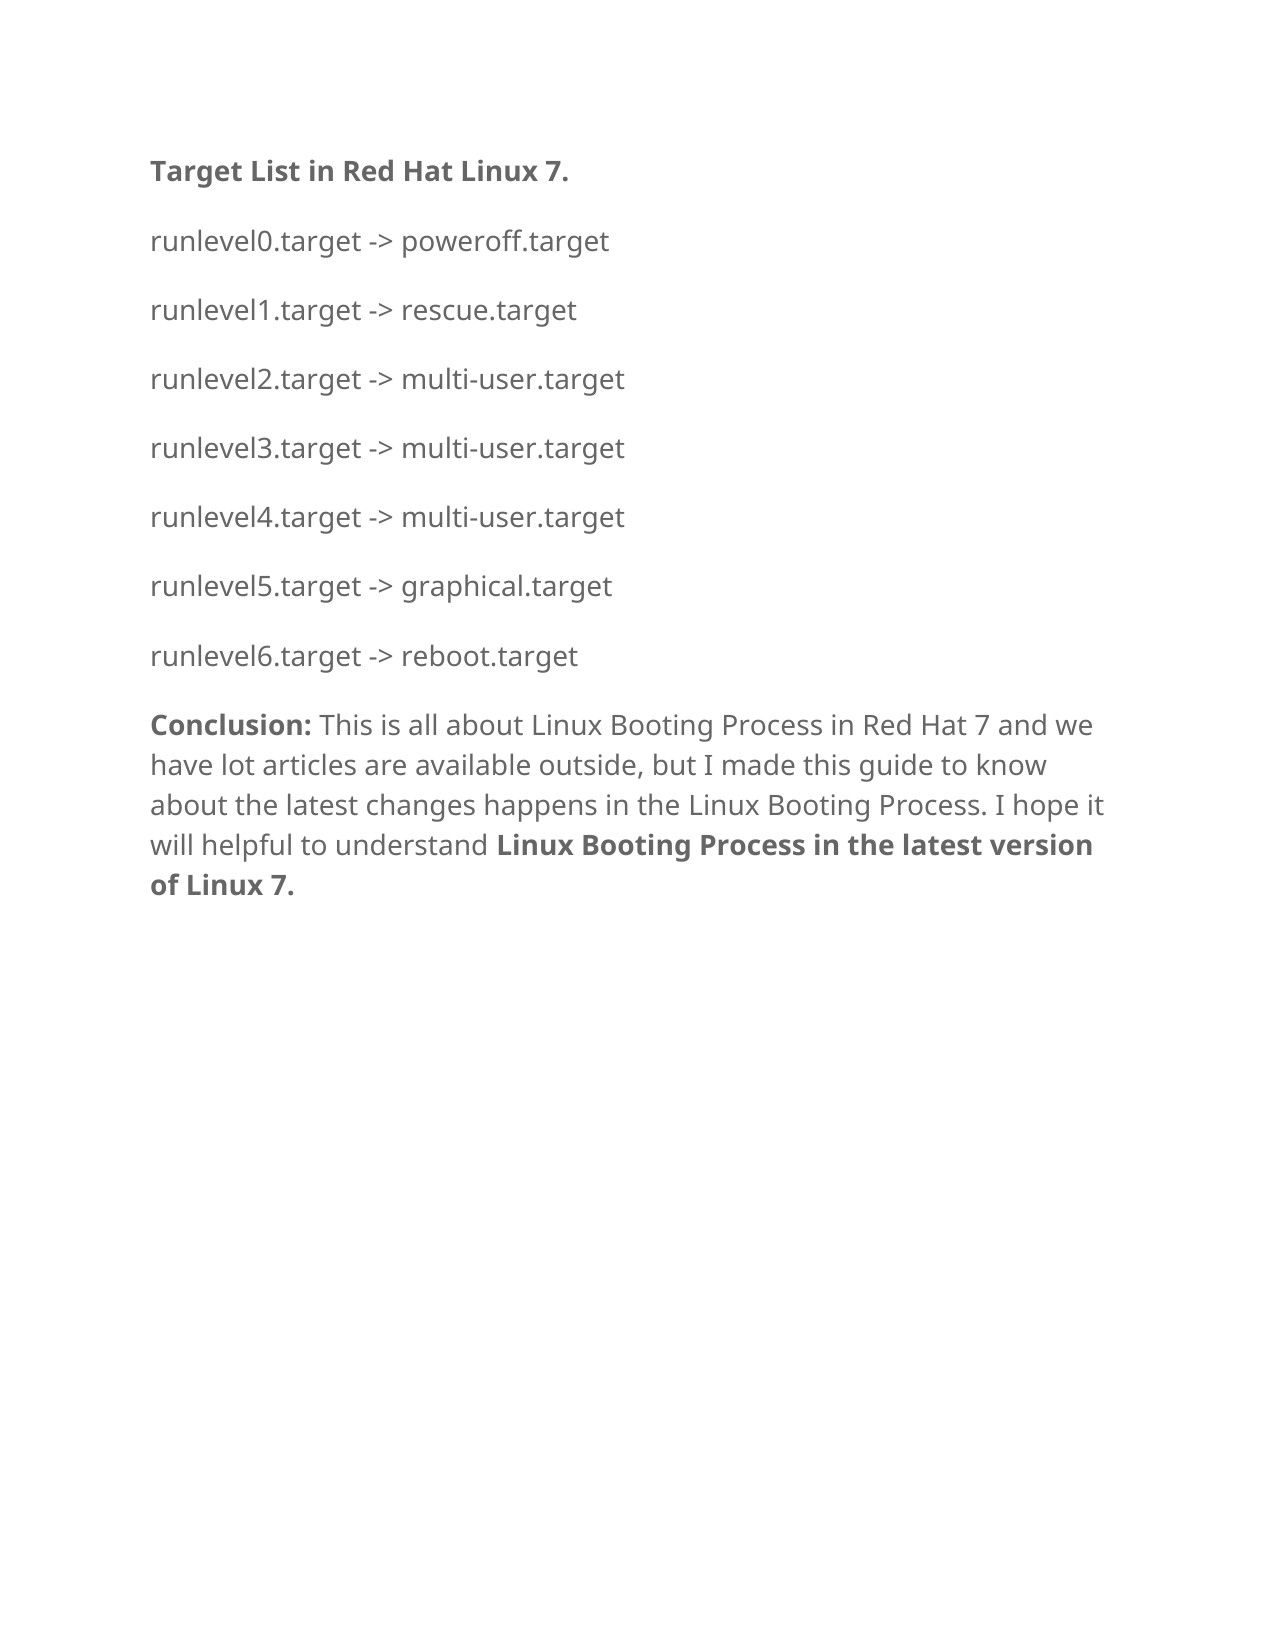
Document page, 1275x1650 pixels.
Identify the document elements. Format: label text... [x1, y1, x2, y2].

text runlevel3.target -> multi-user.target [150, 427, 1125, 467]
text runlevel2.target -> multi-user.target [150, 357, 1125, 397]
text runlevel1.target -> rescue.target [150, 288, 1125, 328]
text runlevel5.target -> graphical.target [150, 565, 1125, 605]
text runlevel4.target -> multi-user.target [150, 496, 1125, 536]
text Conclusion: This is all about Linux Booting Process in Red Hat 7 and we have lot articles are available outside, but I made this guide to know about the latest changes happens in the Linux Booting Process. I hope it will helpful to understand Linux Booting Process in the latest version of Linux 7. [150, 703, 1125, 903]
text runlevel0.target -> poweroff.target [150, 219, 1125, 259]
text Target List in Red Hat Linux 7. [150, 150, 1125, 190]
text runlevel6.target -> reboot.target [150, 634, 1125, 674]
